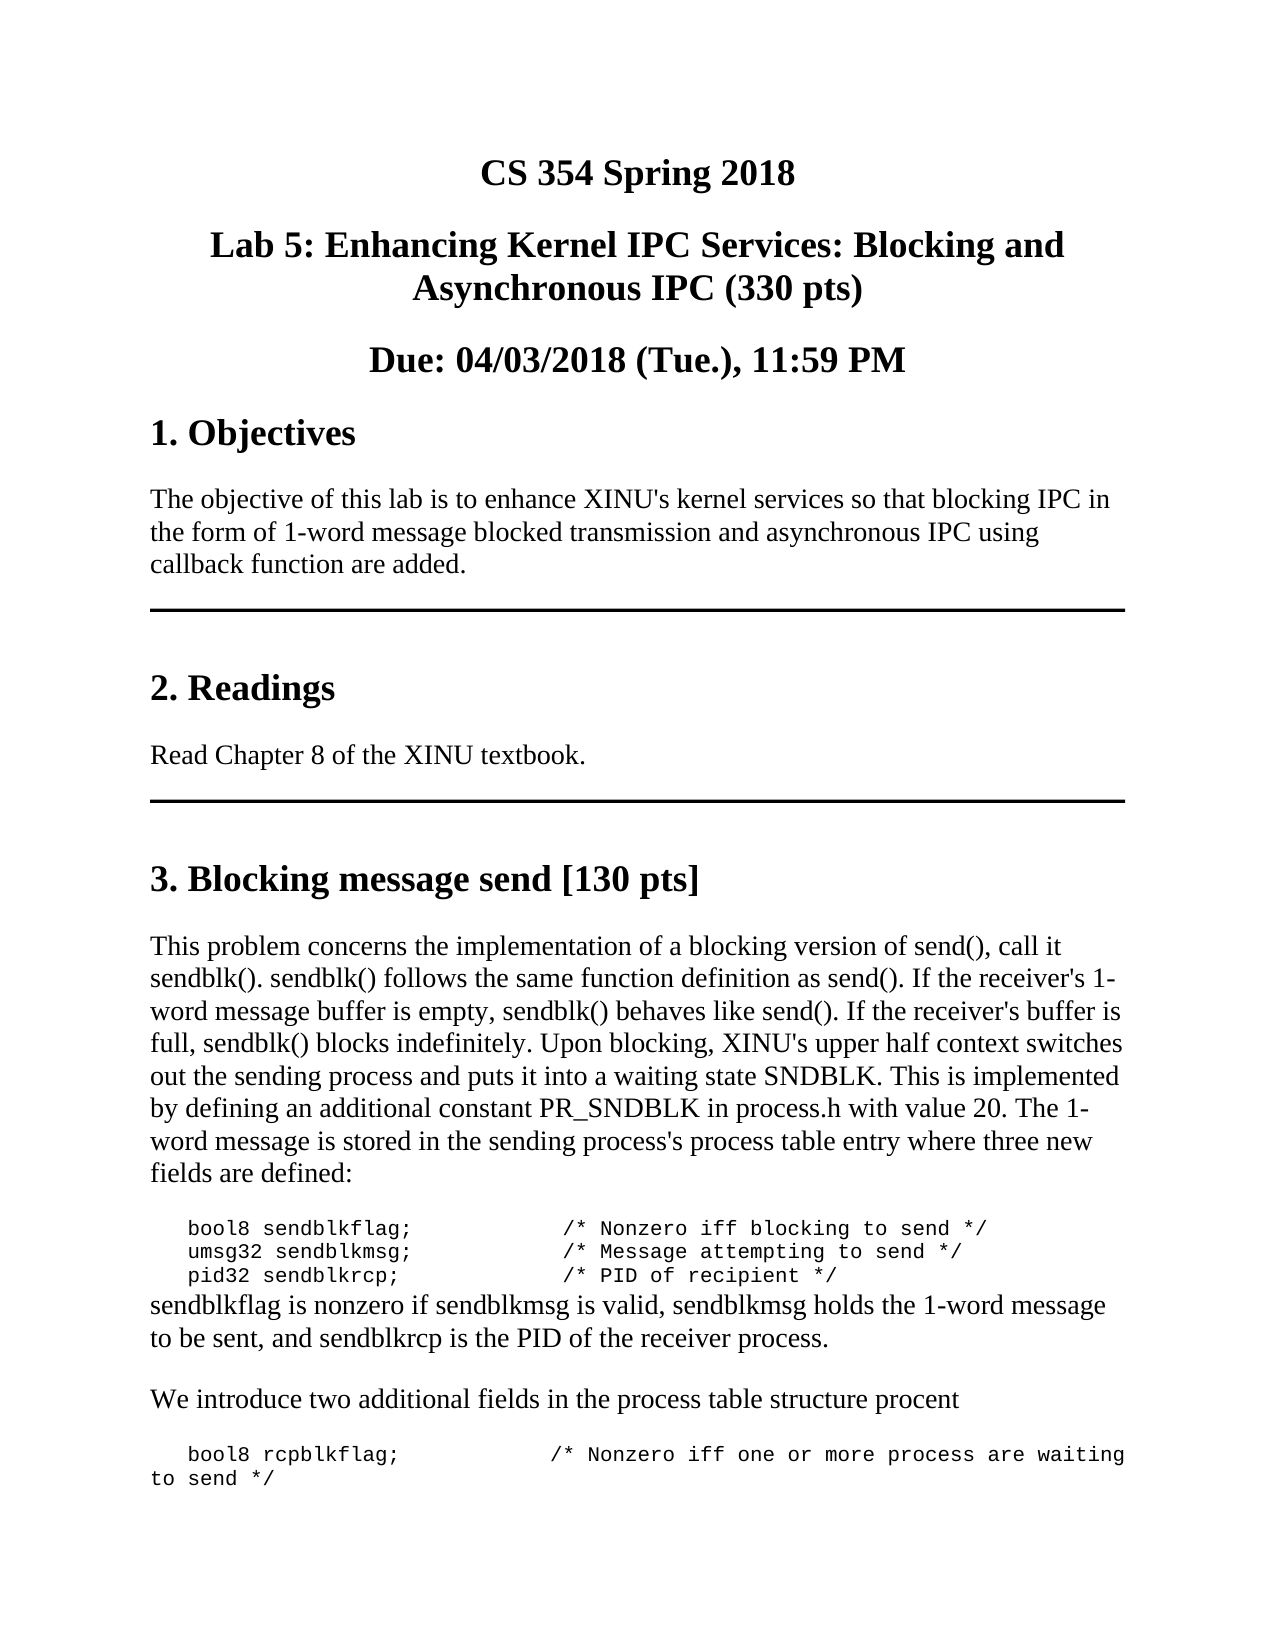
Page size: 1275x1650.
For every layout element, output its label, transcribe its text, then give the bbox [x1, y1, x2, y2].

text umsg32 sendblkmsg; /* Message attempting to send */ [150, 1241, 1125, 1265]
text The objective of this lab is to enhance XINU's kernel services so that blocking IPC in the form of 1-word message blocked transmission and asynchronous IPC using callback function are added. [150, 482, 1125, 579]
text pid32 sendblkrcp; /* PID of recipient */ [150, 1265, 1125, 1288]
text This problem concerns the implementation of a blocking version of send(), call it sendblk(). sendblk() follows the same function definition as send(). If the receiver's 1-word message buffer is empty, sendblk() behaves like send(). If the receiver's buffer is full, sendblk() blocks indefinitely. Upon blocking, XINU's upper half context switches out the sending process and puts it into a waiting state SNDBLK. This is implemented by defining an additional constant PR_SNDBLK in process.h with value 20. The 1-word message is stored in the sending process's process table entry where three new fields are defined: [150, 929, 1125, 1188]
text We introduce two additional fields in the process table structure procent [150, 1382, 1125, 1415]
text Read Chapter 8 of the XINU textbook. [150, 738, 1125, 771]
text 2. Readings [150, 666, 1125, 709]
text Due: 04/03/2018 (Tue.), 11:59 PM [150, 338, 1125, 381]
text sendblkflag is nonzero if sendblkmsg is valid, sendblkmsg holds the 1-word message to be sent, and sendblkrcp is the PID of the receiver process. [150, 1288, 1125, 1353]
text Lab 5: Enhancing Kernel IPC Services: Blocking and Asynchronous IPC (330 pts) [150, 222, 1125, 308]
text 1. Objectives [150, 410, 1125, 453]
text CS 354 Spring 2018 [150, 150, 1125, 193]
text bool8 rcpblkflag; /* Nonzero iff one or more process are waiting to send */ [150, 1444, 1125, 1491]
text bool8 sendblkflag; /* Nonzero iff blocking to send */ [150, 1217, 1125, 1241]
text 3. Blocking message send [130 pts] [150, 857, 1125, 900]
